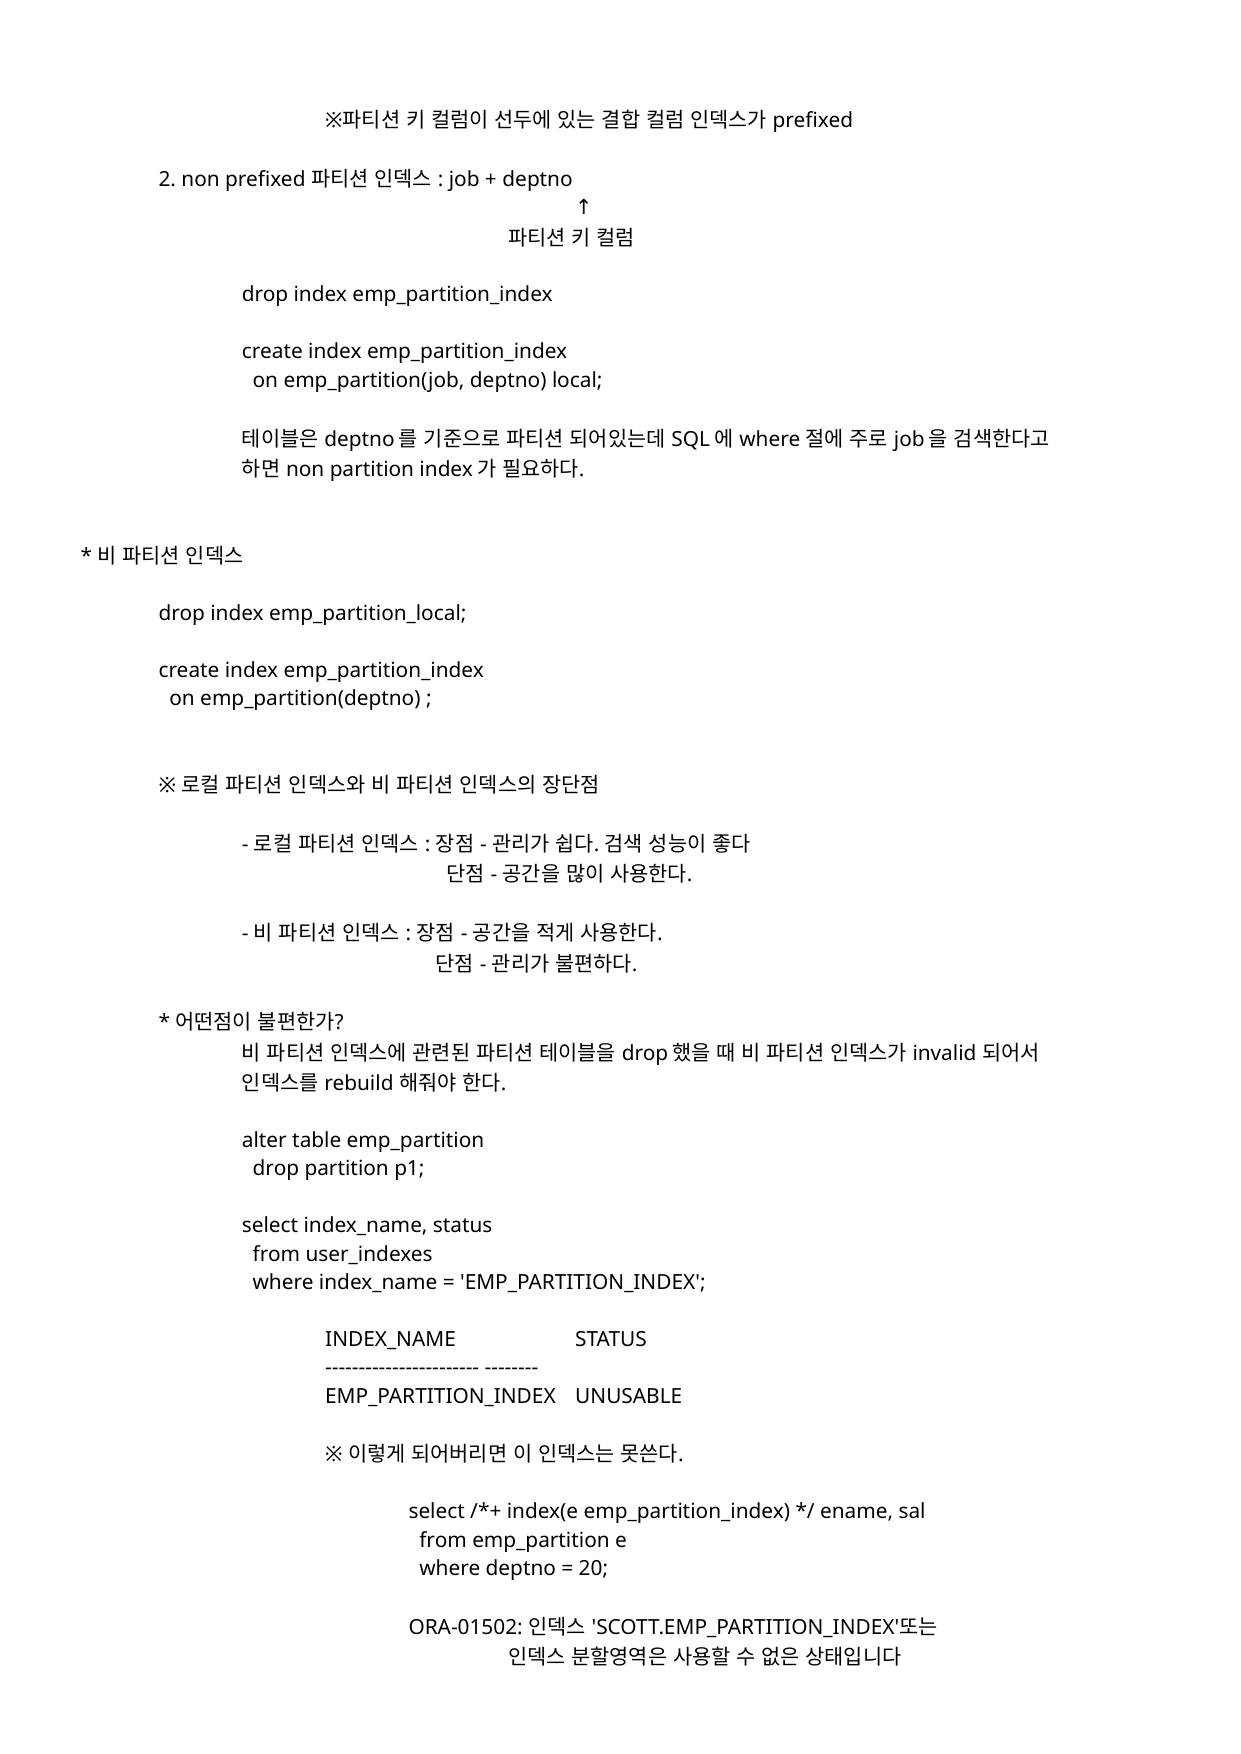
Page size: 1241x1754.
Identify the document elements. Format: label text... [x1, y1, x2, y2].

text ※파티션 키 컬럼이 선두에 있는 결합 컬럼 인덱스가 prefixed [75, 103, 1165, 134]
text drop index emp_partition_index [75, 279, 1165, 308]
text from user_indexes [75, 1239, 1165, 1267]
text * 비 파티션 인덱스 [75, 539, 1165, 569]
text * 어떤점이 불편한가? [75, 1006, 1165, 1036]
text drop partition p1; [75, 1153, 1165, 1182]
text where index_name = 'EMP_PARTITION_INDEX'; [75, 1267, 1165, 1296]
text ↑ [75, 192, 1165, 221]
text 단점 - 관리가 불편하다. [75, 947, 1165, 977]
text create index emp_partition_index [75, 336, 1165, 365]
text 2. non prefixed 파티션 인덱스 : job + deptno [75, 162, 1165, 192]
text 인덱스 분할영역은 사용할 수 없은 상태입니다 [75, 1641, 1165, 1671]
text 테이블은 deptno를 기준으로 파티션 되어있는데 SQL에 where 절에 주로 job을 검색한다고 [75, 422, 1165, 452]
text EMP_PARTITION_INDEX UNUSABLE [75, 1381, 1165, 1409]
text ----------------------- -------- [75, 1352, 1165, 1381]
text select index_name, status [75, 1210, 1165, 1239]
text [75, 1496, 1165, 1525]
text alter table emp_partition [75, 1125, 1165, 1153]
text INDEX_NAME STATUS [75, 1324, 1165, 1352]
text from emp_partition e [75, 1525, 1165, 1553]
text 하면 non partition index가 필요하다. [75, 452, 1165, 482]
text where deptno = 20; [75, 1553, 1165, 1582]
text - 비 파티션 인덱스 : 장점 - 공간을 적게 사용한다. [75, 916, 1165, 947]
text 인덱스를 rebuild 해줘야 한다. [75, 1066, 1165, 1096]
text 비 파티션 인덱스에 관련된 파티션 테이블을 drop했을 때 비 파티션 인덱스가 invalid 되어서 [75, 1036, 1165, 1066]
text 단점 - 공간을 많이 사용한다. [75, 858, 1165, 888]
text ※ 로컬 파티션 인덱스와 비 파티션 인덱스의 장단점 [75, 769, 1165, 799]
text drop index emp_partition_local; [75, 598, 1165, 626]
text create index emp_partition_index [75, 655, 1165, 683]
text on emp_partition(job, deptno) local; [75, 365, 1165, 393]
text ORA-01502: 인덱스 'SCOTT.EMP_PARTITION_INDEX'또는 [75, 1610, 1165, 1641]
text - 로컬 파티션 인덱스 : 장점 - 관리가 쉽다. 검색 성능이 좋다 [75, 827, 1165, 858]
text ※ 이렇게 되어버리면 이 인덱스는 못쓴다. [75, 1438, 1165, 1468]
text on emp_partition(deptno) ; [75, 683, 1165, 712]
text 파티션 키 컬럼 [75, 221, 1165, 251]
